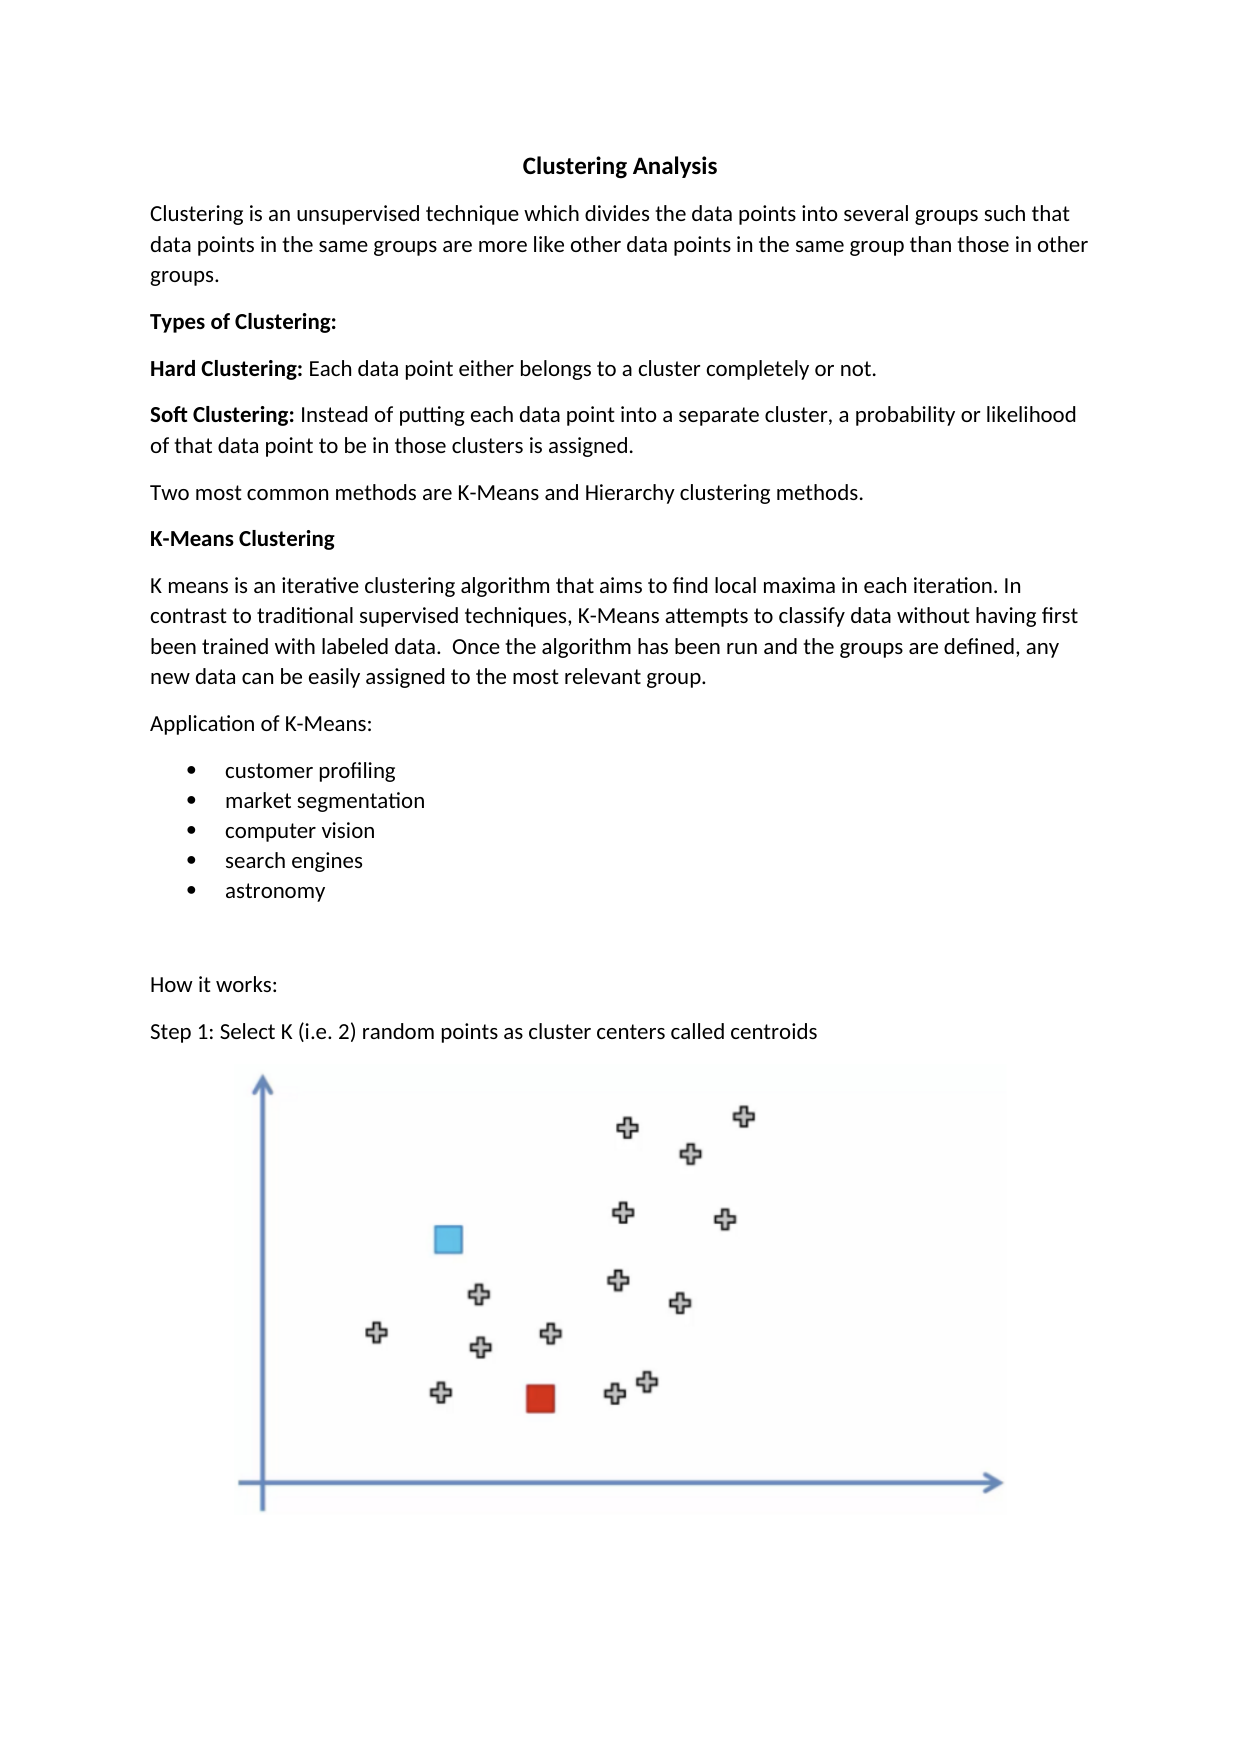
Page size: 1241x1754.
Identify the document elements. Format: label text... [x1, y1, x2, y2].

text Two most common methods are K-Means and Hierarchy clustering methods. [150, 478, 1090, 506]
text Soft Clustering: Instead of putting each data point into a separate cluster, a probability or likelihood of that data point to be in those clusters is assigned. [150, 401, 1090, 459]
list computer vision [187, 816, 1090, 844]
list customer profiling [187, 756, 1090, 784]
text Application of K-Means: [150, 709, 1090, 737]
list search engines [187, 846, 1090, 874]
text Clustering Analysis [150, 150, 1090, 181]
list market segmentation [187, 786, 1090, 814]
text Hard Clustering: Each data point either belongs to a cluster completely or not. [150, 354, 1090, 382]
text K-Means Clustering [150, 524, 1090, 553]
list astronomy [187, 877, 1090, 905]
picture [233, 1064, 1007, 1515]
text How it works: [150, 970, 1090, 998]
text Step 1: Select K (i.e. 2) random points as cluster centers called centroids [150, 1017, 1090, 1045]
text K means is an iterative clustering algorithm that aims to find local maxima in each iteration. In contrast to traditional supervised techniques, K-Means attempts to classify data without having first been trained with labeled data. Once the algorithm has been run and the groups are defined, any new data can be easily assigned to the most relevant group. [150, 571, 1090, 690]
text Clustering is an unsupervised technique which divides the data points into several groups such that data points in the same groups are more like other data points in the same group than those in other groups. [150, 199, 1090, 288]
text Types of Clustering: [150, 307, 1090, 335]
